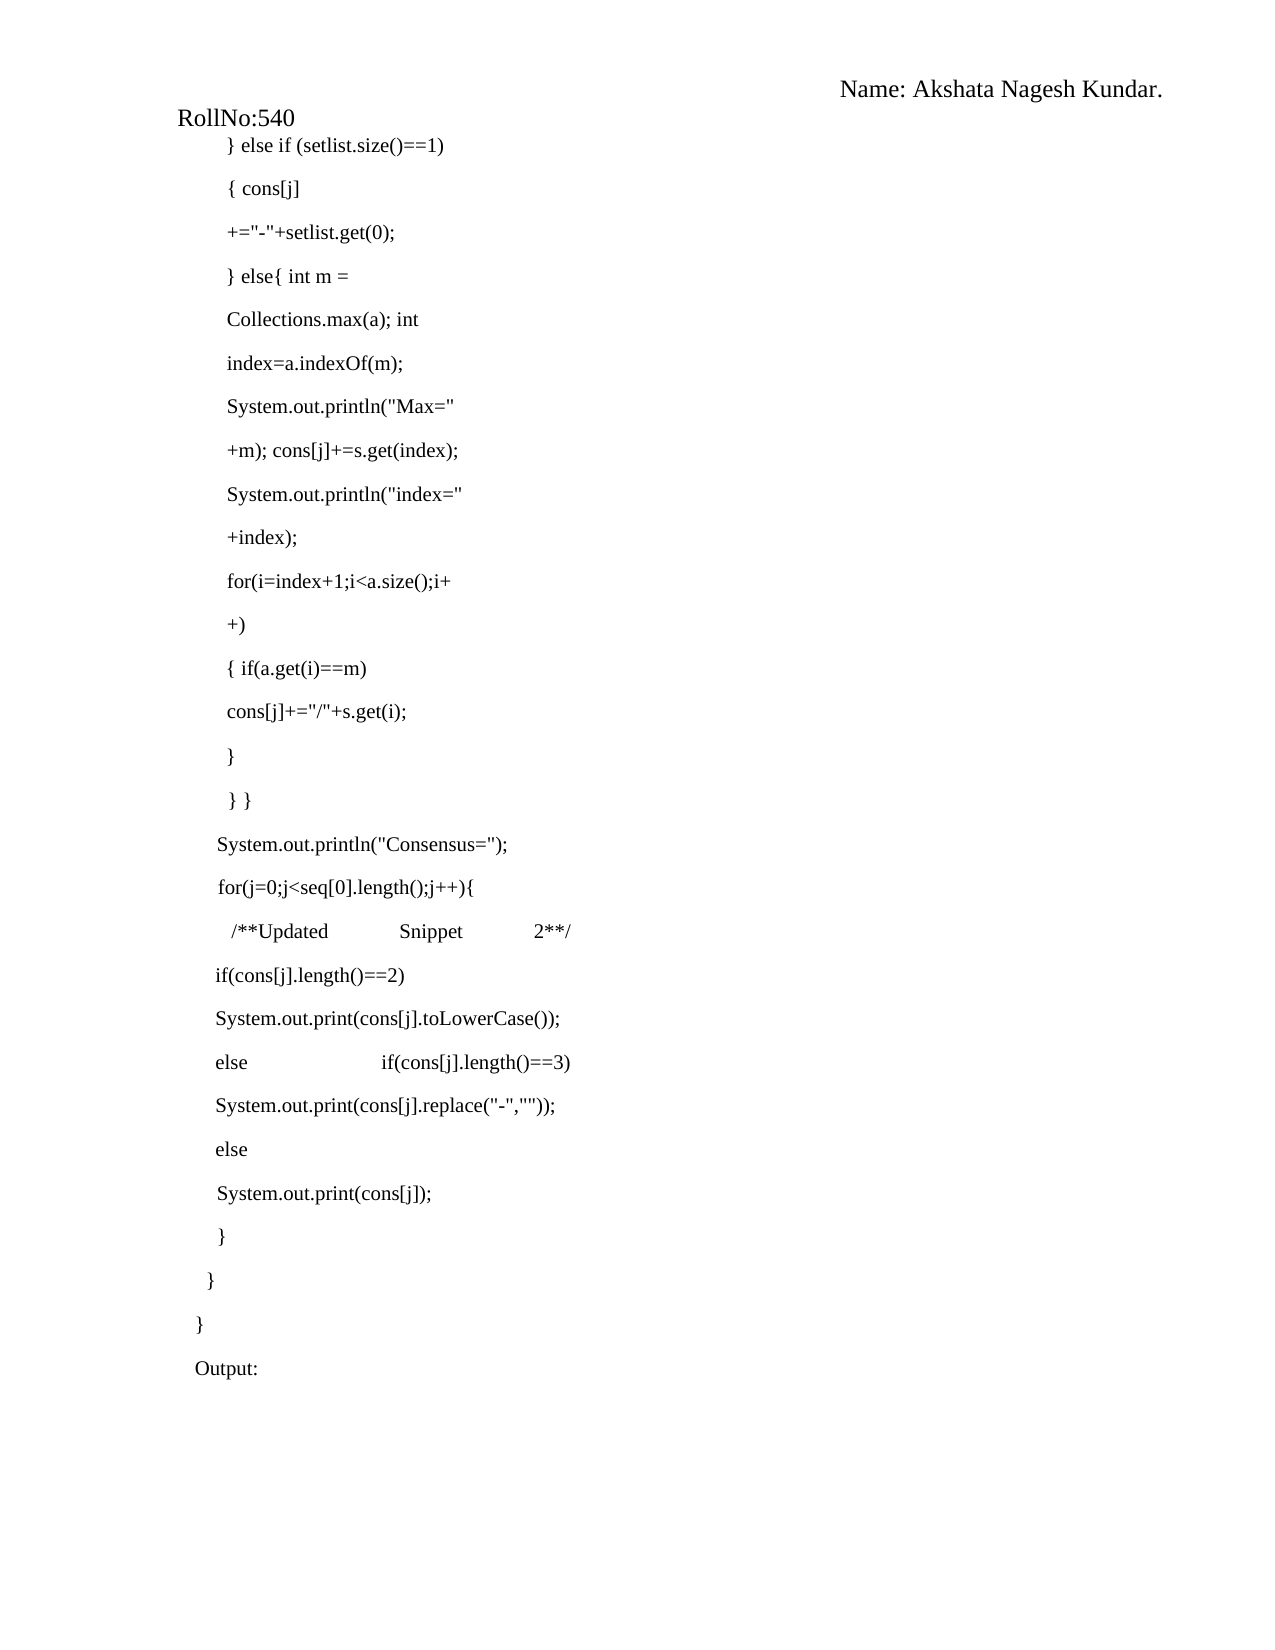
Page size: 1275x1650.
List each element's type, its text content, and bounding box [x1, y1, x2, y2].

text } else if (setlist.size()==1){ cons[j]+="-"+setlist.get(0); [226, 132, 454, 244]
text } } [217, 788, 253, 812]
text } [217, 1224, 688, 1248]
text System.out.print(cons[j]); [217, 1181, 688, 1204]
text /**Updated Snippet 2**/ if(cons[j].length()==2) System.out.print(cons[j].toLowerCase()); else if(cons[j].length()==3) System.out.print(cons[j].replace("-","")); else [215, 919, 571, 1161]
text } [194, 1312, 688, 1336]
text } else{ int m = Collections.max(a); int index=a.indexOf(m); System.out.println("Max="+m); cons[j]+=s.get(index); System.out.println("index="+index); for(i=index+1;i<a.size();i++) [226, 264, 465, 636]
text Output: [194, 1356, 688, 1380]
text } [226, 744, 688, 768]
text } [206, 1268, 688, 1292]
text { if(a.get(i)==m) cons[j]+="/"+s.get(i); [226, 656, 407, 723]
text System.out.println("Consensus="); for(j=0;j<seq[0].length();j++){ [217, 831, 688, 899]
